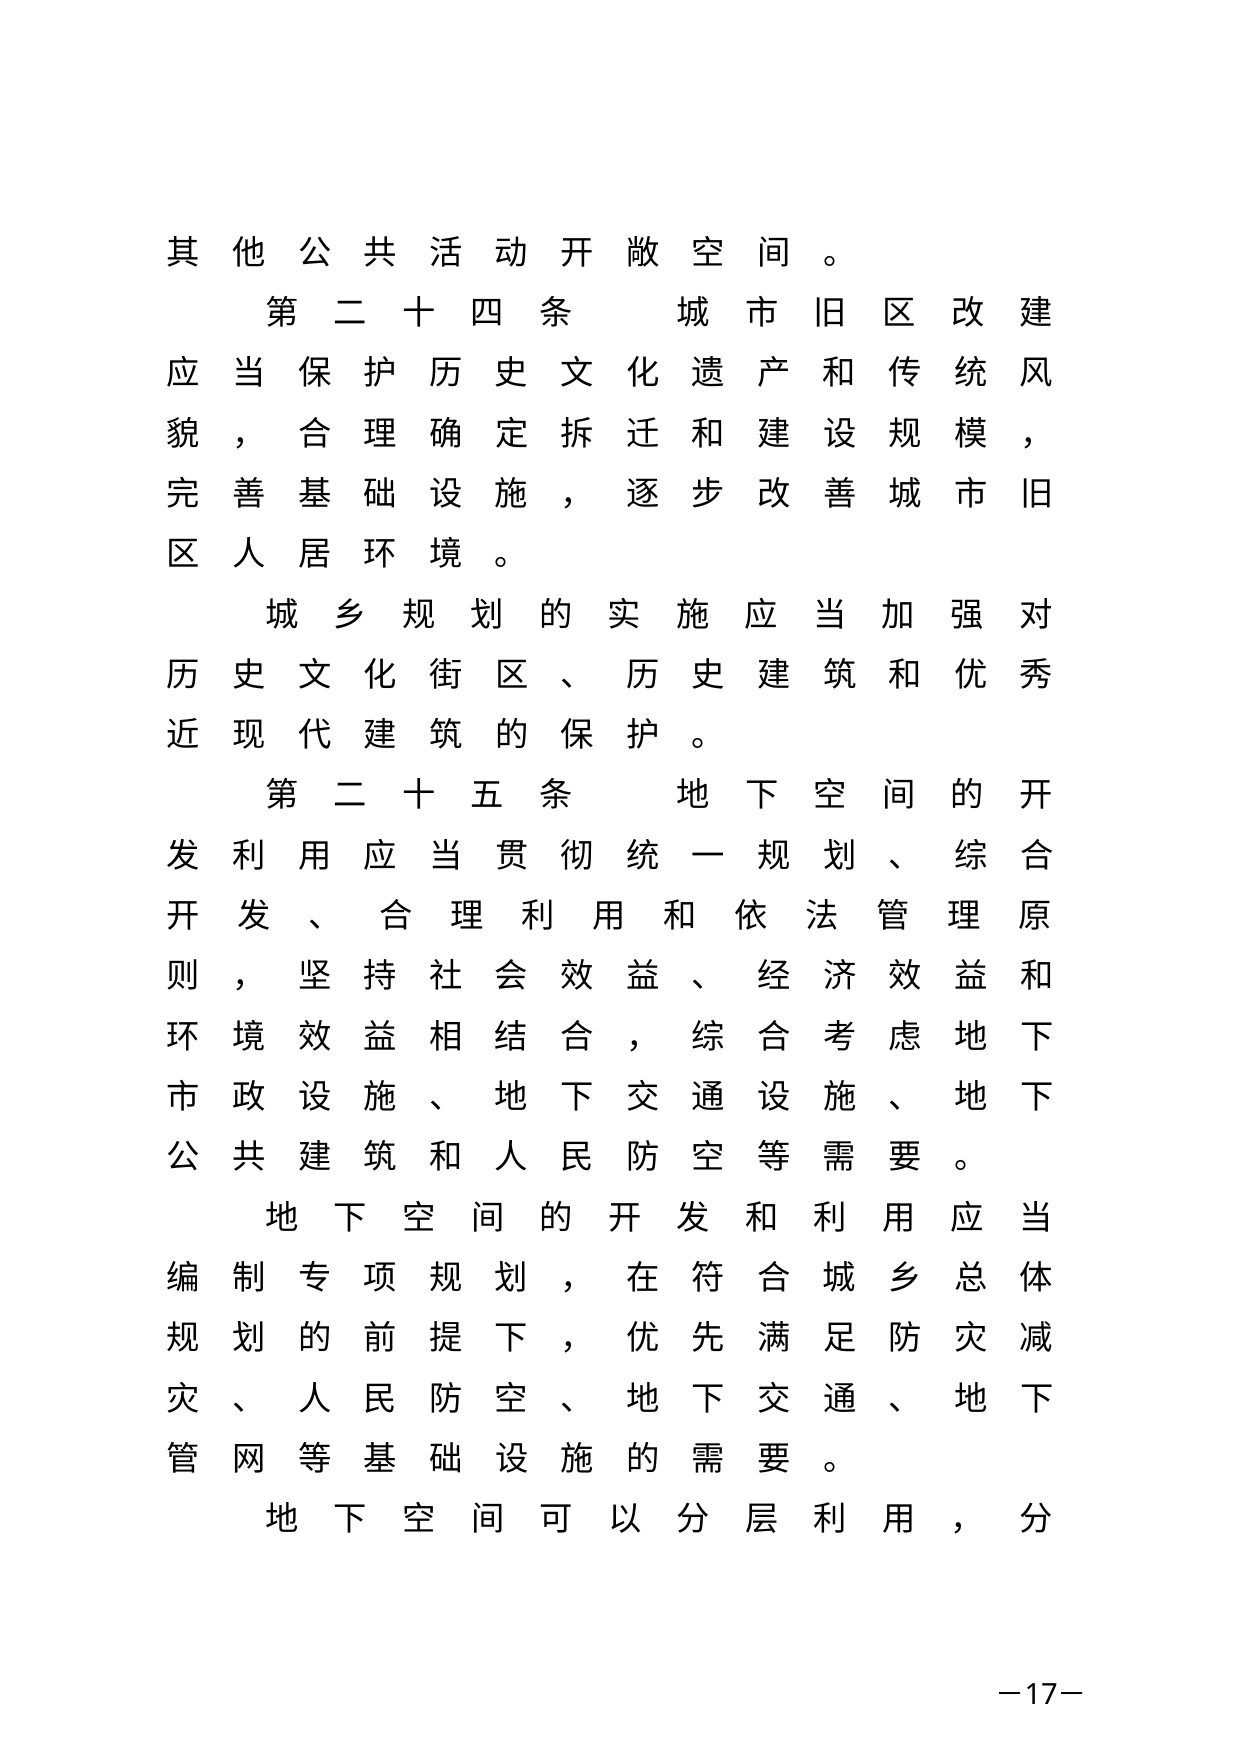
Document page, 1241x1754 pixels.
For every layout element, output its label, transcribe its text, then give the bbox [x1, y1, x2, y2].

text 地下空间的开发和利用应当编制专项规划，在符合城乡总体规划的前提下，优先满足防灾减灾、人民防空、地下交通、地下管网等基础设施的需要。 [167, 1184, 1085, 1486]
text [167, 219, 1085, 280]
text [167, 1486, 1085, 1546]
text 第二十五条 地下空间的开发利用应当贯彻统一规划、综合开发、合理利用和依法管理原则，坚持社会效益、经济效益和环境效益相结合，综合考虑地下市政设施、地下交通设施、地下公共建筑和人民防空等需要。 [167, 762, 1085, 1184]
text 第二十四条 城市旧区改建应当保护历史文化遗产和传统风貌，合理确定拆迁和建设规模，完善基础设施，逐步改善城市旧区人居环境。 [167, 280, 1085, 581]
text 城乡规划的实施应当加强对历史文化街区、历史建筑和优秀近现代建筑的保护。 [167, 581, 1085, 762]
